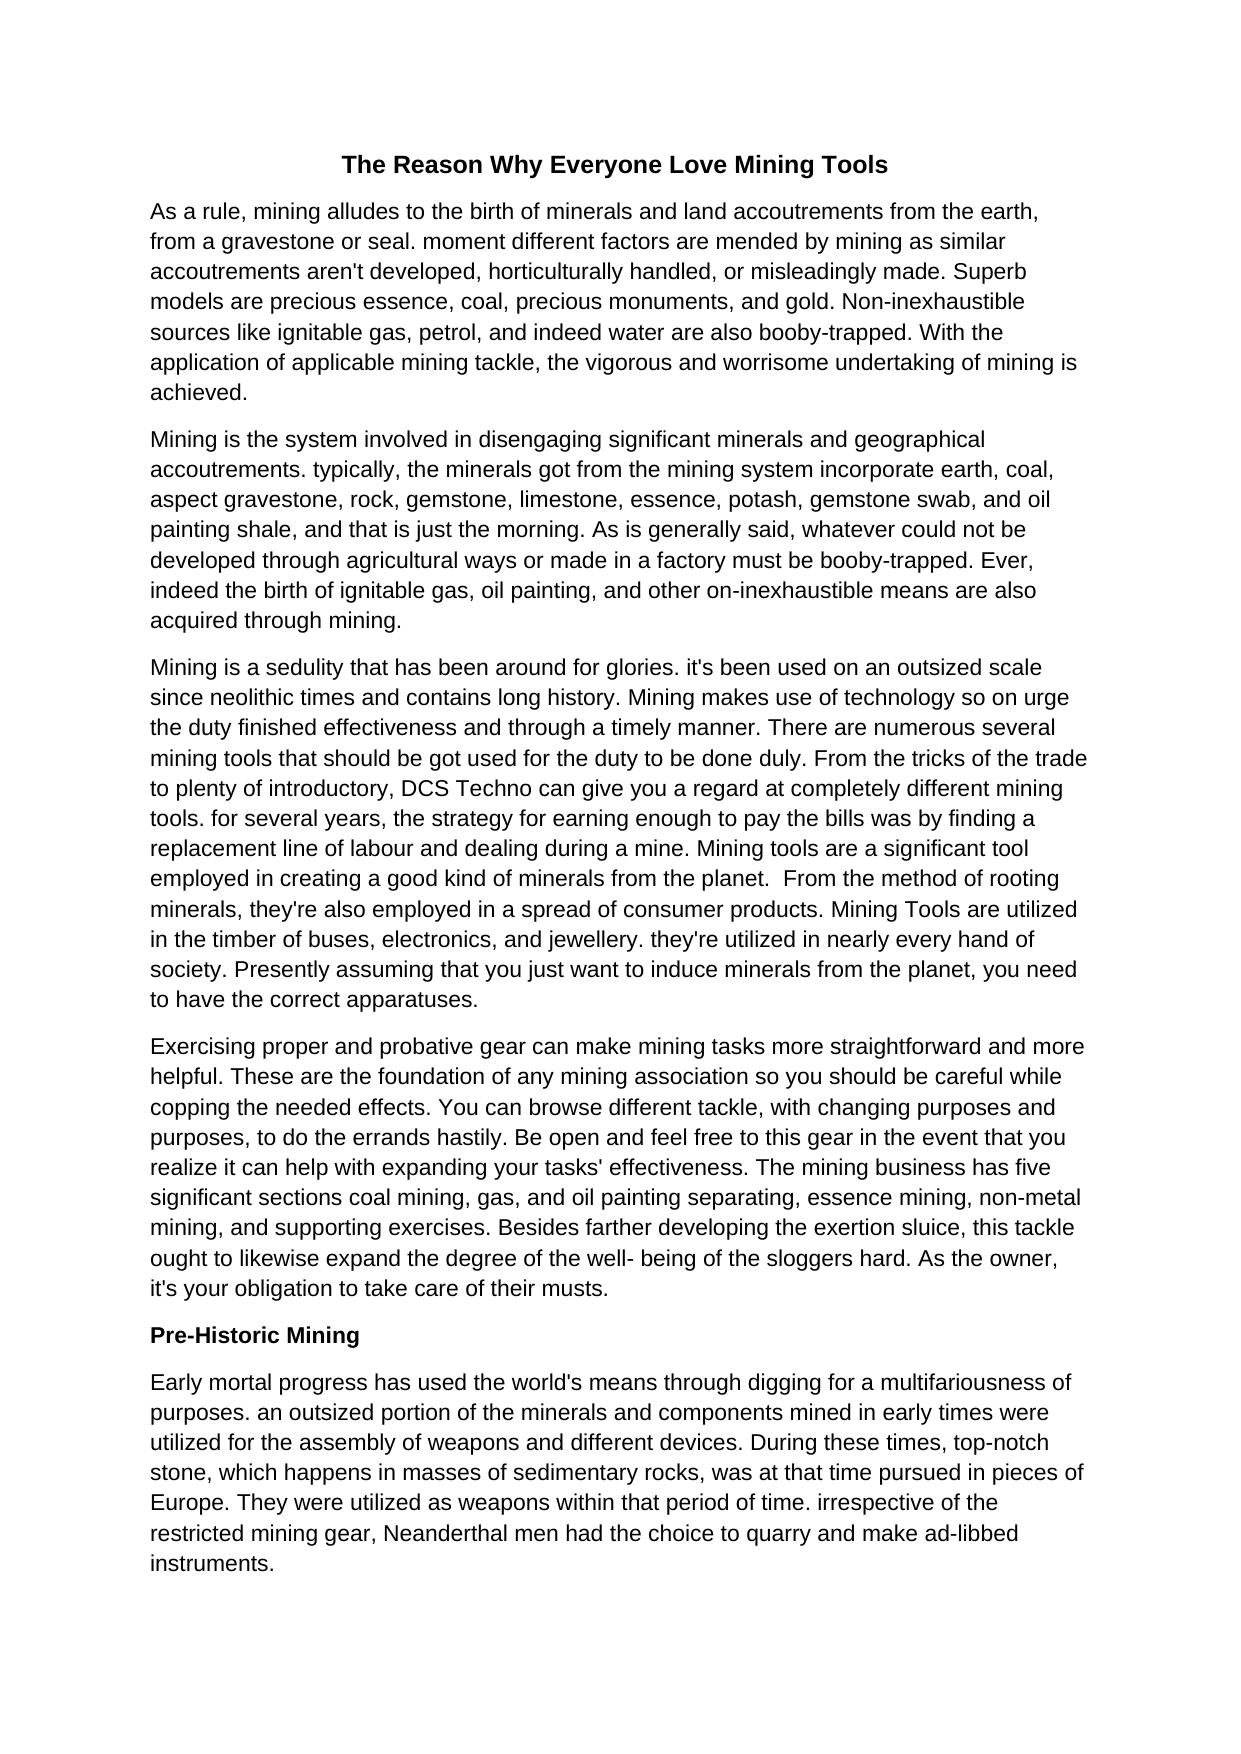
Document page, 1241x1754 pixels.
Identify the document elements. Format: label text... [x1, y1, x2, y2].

text As a rule, mining alludes to the birth of minerals and land accoutrements from the earth, from a gravestone or seal. moment different factors are mended by mining as similar accoutrements aren't developed, horticulturally handled, or misleadingly made. Superb models are precious essence, coal, precious monuments, and gold. Non-inexhaustible sources like ignitable gas, petrol, and indeed water are also booby-trapped. With the application of applicable mining tackle, the vigorous and worrisome undertaking of mining is achieved. [150, 198, 1090, 405]
text Mining is the system involved in disengaging significant minerals and geographical accoutrements. typically, the minerals got from the mining system incorporate earth, coal, aspect gravestone, rock, gemstone, limestone, essence, potash, gemstone swab, and oil painting shale, and that is just the morning. As is generally said, whatever could not be developed through agricultural ways or made in a factory must be booby-trapped. Ever, indeed the birth of ignitable gas, oil painting, and other on-inexhaustible means are also acquired through mining. [150, 426, 1090, 633]
text Early mortal progress has used the world's means through digging for a multifariousness of purposes. an outsized portion of the minerals and components mined in early times were utilized for the assembly of weapons and different devices. During these times, top-notch stone, which happens in masses of sedimentary rocks, was at that time pursued in pieces of Europe. They were utilized as weapons within that period of time. irrespective of the restricted mining gear, Neanderthal men had the choice to quarry and make ad-libbed instruments. [150, 1368, 1090, 1576]
text The Reason Why Everyone Love Mining Tools [150, 150, 1090, 179]
text Pre-Historic Mining [150, 1322, 1090, 1348]
text Exercising proper and probative gear can make mining tasks more straightforward and more helpful. These are the foundation of any mining association so you should be careful while copping the needed effects. You can browse different tackle, with changing purposes and purposes, to do the errands hastily. Be open and feel free to this gear in the event that you realize it can help with expanding your tasks' effectiveness. The mining business has five significant sections coal mining, gas, and oil painting separating, essence mining, non-metal mining, and supporting exercises. Besides farther developing the exertion sluice, this tackle ought to likewise expand the degree of the well- being of the sloggers hard. As the owner, it's your obligation to take care of their musts. [150, 1033, 1090, 1301]
text Mining is a sedulity that has been around for glories. it's been used on an outsized scale since neolithic times and contains long history. Mining makes use of technology so on urge the duty finished effectiveness and through a timely manner. There are numerous several mining tools that should be got used for the duty to be done duly. From the tricks of the trade to plenty of introductory, DCS Techno can give you a regard at completely different mining tools. for several years, the strategy for earning enough to pay the bills was by finding a replacement line of labour and dealing during a mine. Mining tools are a significant tool employed in creating a good kind of minerals from the planet. From the method of rooting minerals, they're also employed in a spread of consumer products. Mining Tools are utilized in the timber of buses, electronics, and jewellery. they're utilized in nearly every hand of society. Presently assuming that you just want to induce minerals from the planet, you need to have the correct apparatuses. [150, 654, 1090, 1013]
